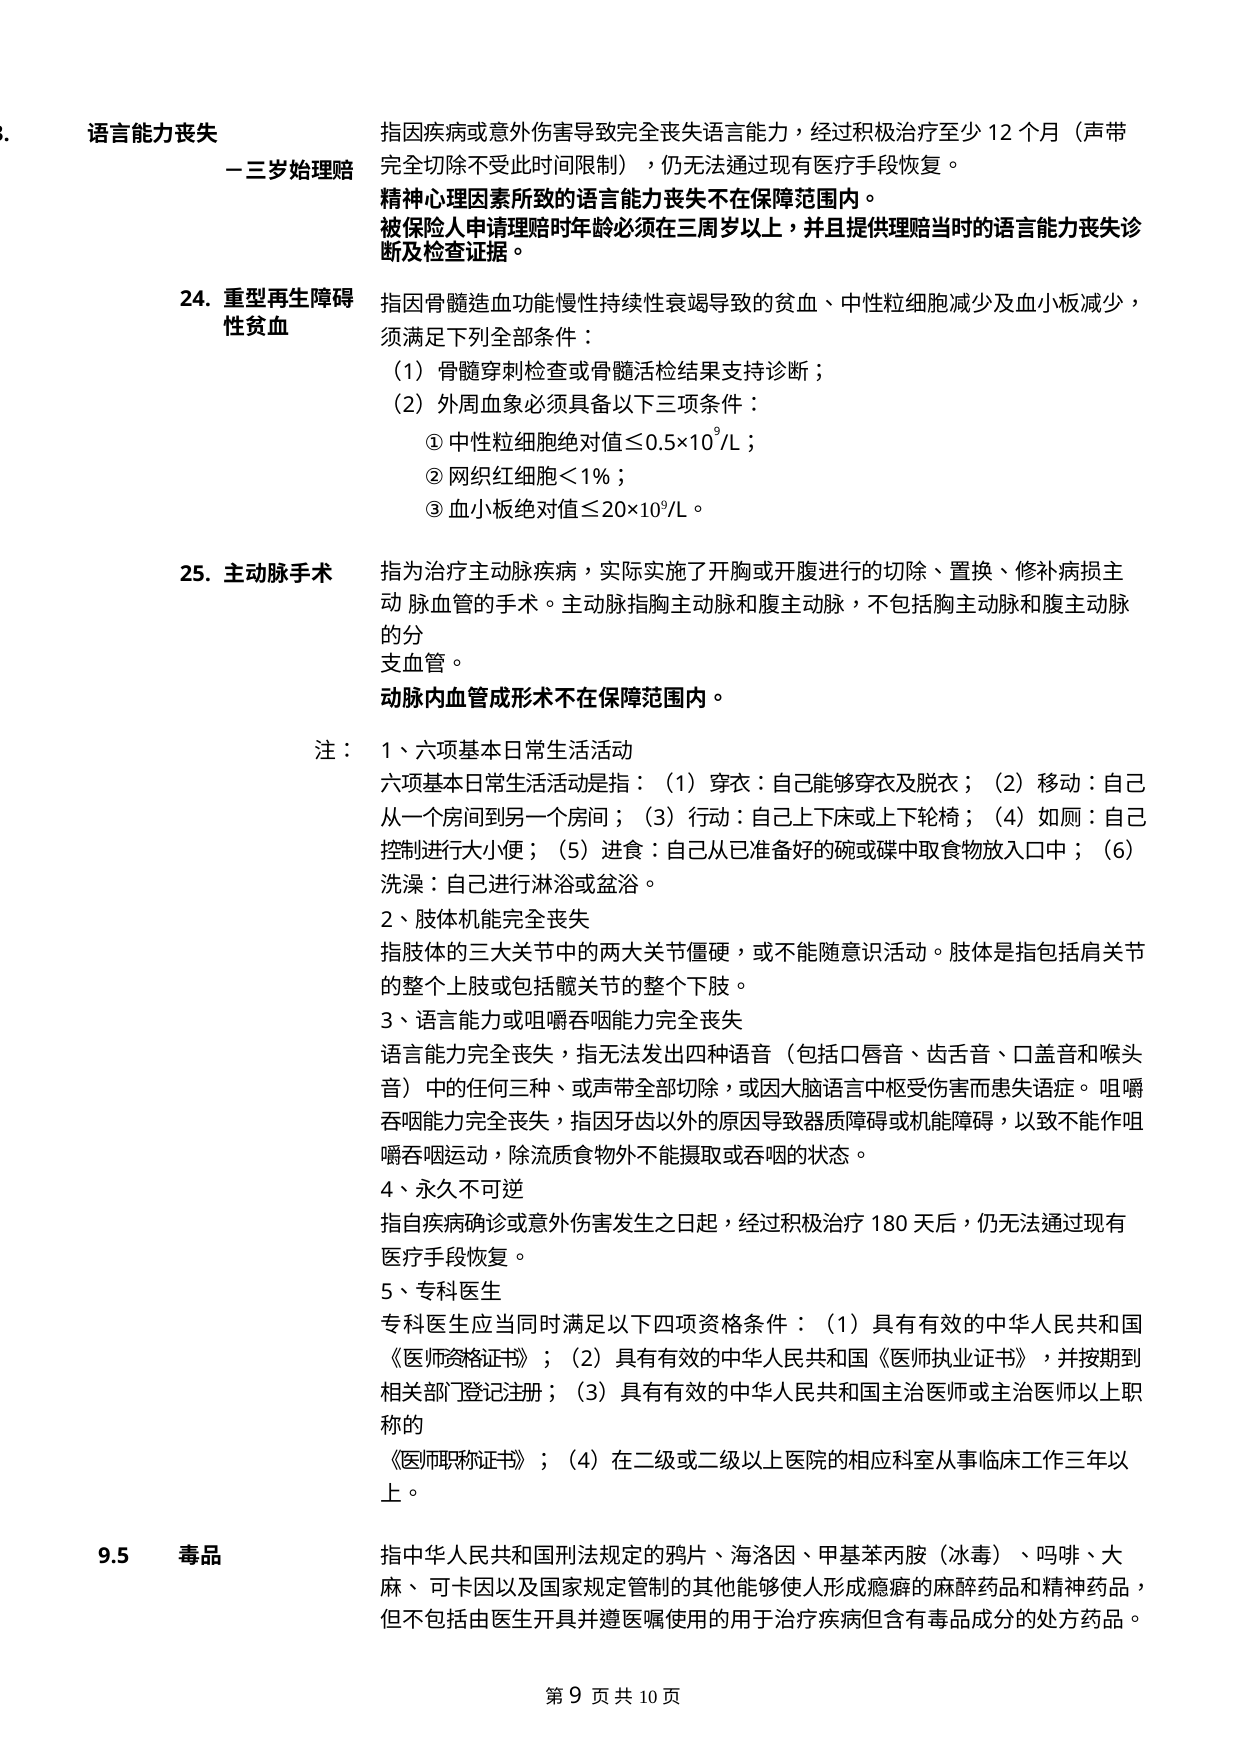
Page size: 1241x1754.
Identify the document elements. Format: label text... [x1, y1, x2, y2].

text ③血小板绝对值≤20×109/L。 [424, 494, 1165, 524]
list 毒品 指中华人民共和国刑法规定的鸦片、海洛因、甲基苯丙胺（冰毒）、吗啡、大麻、 可卡因以及国家规定管制的其他能够使人形成瘾癖的麻醉药品和精神药品，但不包括由医生开具并遵医嘱使用的用于治疗疾病但含有毒品成分的处方药品。 [98, 1540, 1154, 1634]
text －三岁始理赔 [223, 148, 355, 186]
text 《医师职称证书》；（4）在二级或二级以上医院的相应科室从事临床工作三年以上。 [380, 1445, 1136, 1508]
text 2、肢体机能完全丧失 [380, 904, 1165, 933]
text 指肢体的三大关节中的两大关节僵硬，或不能随意识活动。肢体是指包括肩关节的整个上肢或包括髋关节的整个下肢。 [380, 937, 1148, 1001]
text ①中性粒细胞绝对值≤0.5×109/L； [424, 423, 1165, 457]
text 被保险人申请理赔时年龄必须在三周岁以上，并且提供理赔当时的语言能力丧失诊断及检查证据。 [381, 216, 1143, 267]
text 语言能力完全丧失，指无法发出四种语音（包括口唇音、齿舌音、口盖音和喉头音）中的任何三种、或声带全部切除，或因大脑语言中枢受伤害而患失语症。 咀嚼吞咽能力完全丧失，指因牙齿以外的原因导致器质障碍或机能障碍，以致不能作咀嚼吞咽运动，除流质食物外不能摄取或吞咽的状态。 [380, 1039, 1144, 1169]
text 指因疾病或意外伤害导致完全丧失语言能力，经过积极治疗至少 12 个月（声带完全切除不受此时间限制），仍无法通过现有医疗手段恢复。 [381, 117, 1144, 180]
text 专科医生应当同时满足以下四项资格条件：（1）具有有效的中华人民共和国《医师资格证书》；（2）具有有效的中华人民共和国《医师执业证书》，并按期到相关部门登记注册；（3）具有有效的中华人民共和国主治医师或主治医师以上职称的 [380, 1309, 1144, 1440]
subtitle 重型再生障碍性贫血 [179, 284, 355, 341]
subtitle 动脉内血管成形术不在保障范围内。 [380, 677, 1165, 714]
subtitle 精神心理因素所致的语言能力丧失不在保障范围内。 [381, 184, 1165, 213]
text ②网织红细胞＜1%； [424, 461, 1165, 491]
text 六项基本日常生活活动是指：（1）穿衣：自己能够穿衣及脱衣；（2）移动：自己从一个房间到另一个房间；（3）行动：自己上下床或上下轮椅；（4）如厕：自己控制进行大小便；（5）进食：自己从已准备好的碗或碟中取食物放入口中；（6）洗澡：自己进行淋浴或盆浴。 [380, 768, 1147, 899]
text 3、语言能力或咀嚼吞咽能力完全丧失 [380, 1005, 1165, 1035]
text 支血管。 [380, 650, 1165, 677]
text 指因骨髓造血功能慢性持续性衰竭导致的贫血、中性粒细胞减少及血小板减少， 须满足下列全部条件： [381, 288, 1148, 351]
text 4、永久不可逆 [380, 1174, 1165, 1204]
text 5、专科医生 [380, 1276, 1165, 1306]
text （1）骨髓穿刺检查或骨髓活检结果支持诊断； [381, 356, 1165, 386]
text 指自疾病确诊或意外伤害发生之日起，经过积极治疗 180 天后，仍无法通过现有医疗手段恢复。 [380, 1208, 1144, 1271]
text 注： 1、六项基本日常生活活动 [314, 734, 1165, 764]
list 主动脉手术 指为治疗主动脉疾病，实际实施了开胸或开腹进行的切除、置换、修补病损主动 脉血管的手术。主动脉指胸主动脉和腹主动脉，不包括胸主动脉和腹主动脉的分 [179, 556, 1144, 650]
subtitle 语言能力丧失 [179, 114, 355, 148]
text （2）外周血象必须具备以下三项条件： [381, 389, 1165, 419]
